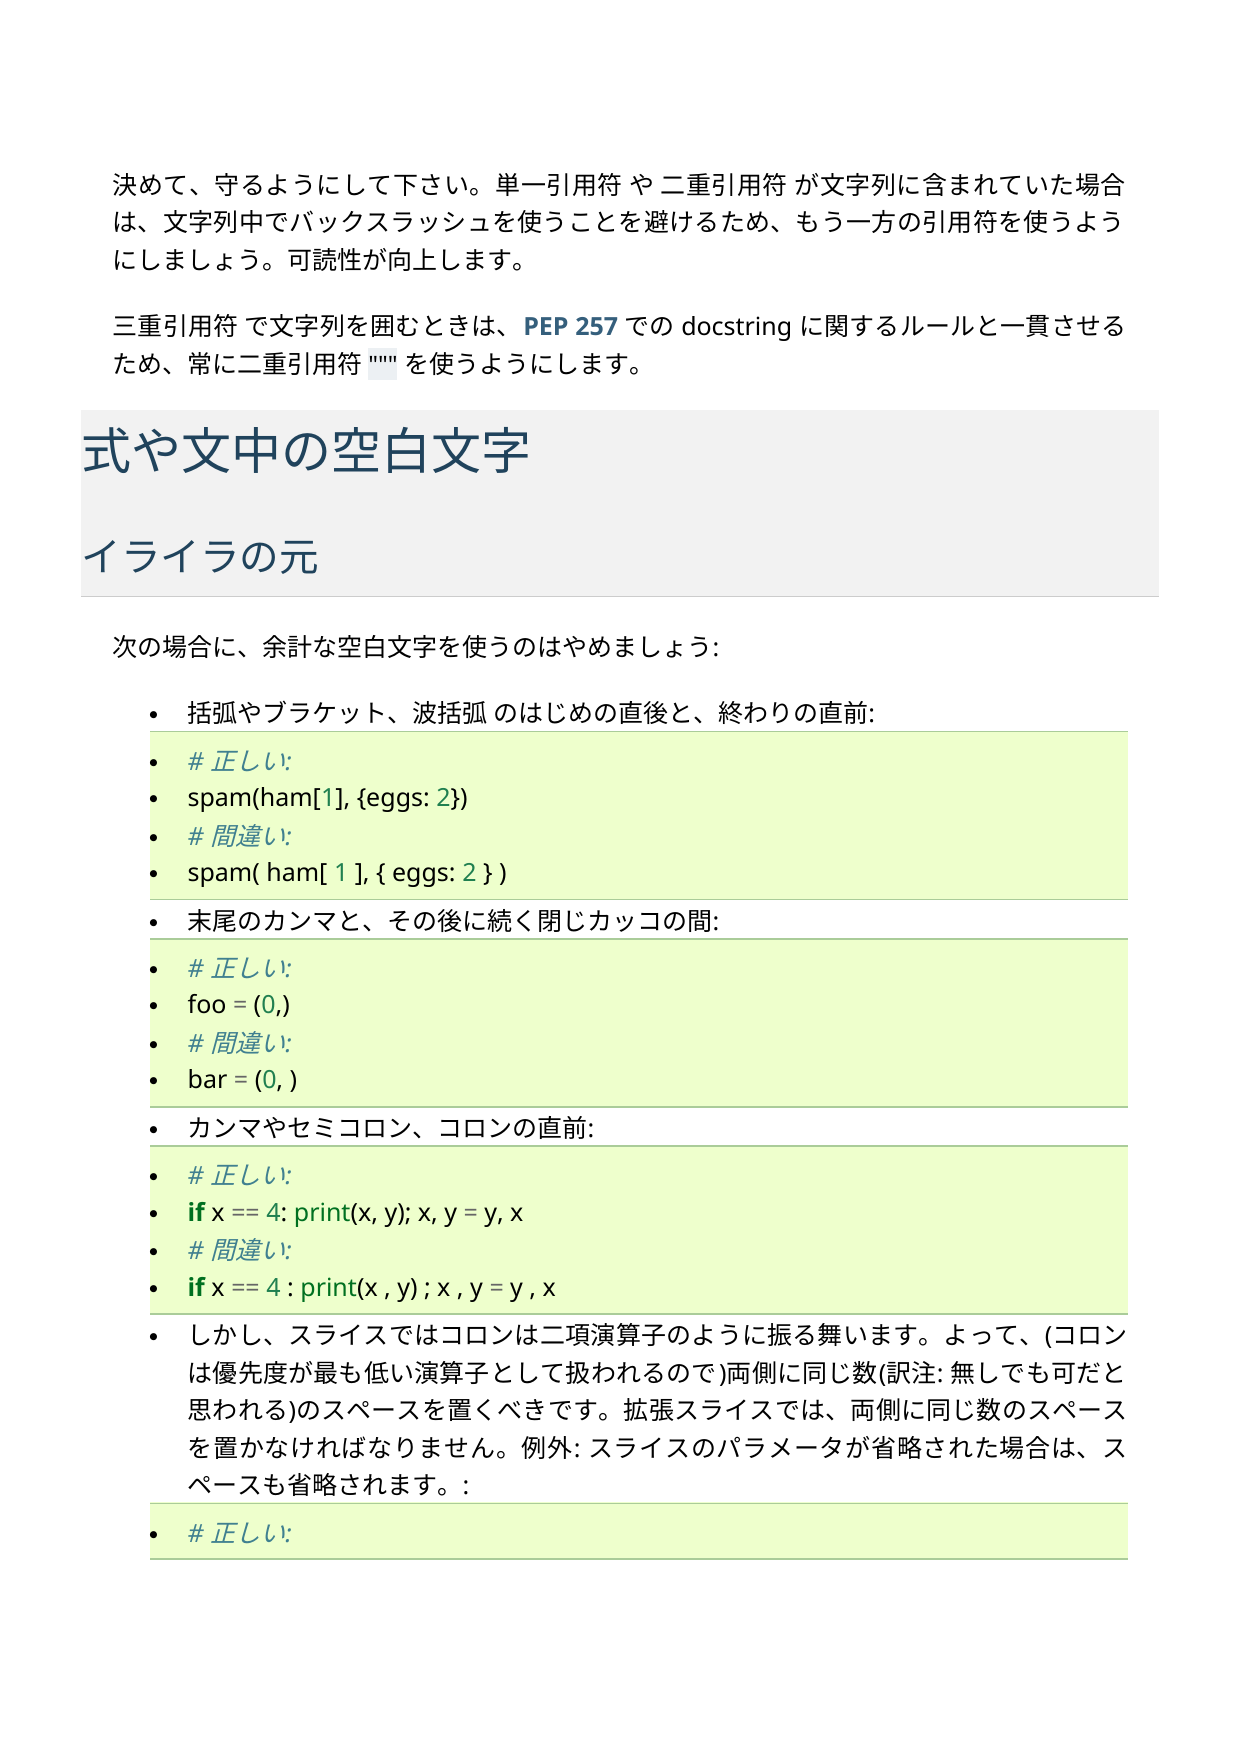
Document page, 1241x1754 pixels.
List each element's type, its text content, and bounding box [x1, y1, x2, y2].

list しかし、スライスではコロンは二項演算子のように振る舞います。よって、(コロンは優先度が最も低い演算子として扱われるので)両側に同じ数(訳注: 無しでも可だと思われる)のスペースを置くべきです。拡張スライスでは、両側に同じ数のスペースを置かなければなりません。例外: スライスのパラメータが省略された場合は、スペースも省略されます。: [150, 1315, 1128, 1502]
list spam(ham[1], {eggs: 2}) [150, 768, 1128, 806]
list # 間違い: [150, 1013, 1128, 1050]
text 次の場合に、余計な空白文字を使うのはやめましょう: [112, 626, 1128, 664]
list # 正しい: [150, 732, 1128, 768]
list bar = (0, ) [150, 1050, 1128, 1106]
list 末尾のカンマと、その後に続く閉じカッコの間: [150, 900, 1128, 938]
list foo = (0,) [150, 975, 1128, 1013]
list if x == 4 : print(x , y) ; x , y = y , x [150, 1258, 1128, 1313]
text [112, 164, 1128, 277]
list spam( ham[ 1 ], { eggs: 2 } ) [150, 843, 1128, 899]
list # 間違い: [150, 806, 1128, 843]
list # 正しい: [150, 940, 1128, 975]
list # 正しい: [150, 1504, 1128, 1558]
list # 間違い: [150, 1220, 1128, 1258]
text 式や文中の空白文字 [81, 410, 1159, 485]
list カンマやセミコロン、コロンの直前: [150, 1108, 1128, 1145]
text 三重引用符 で文字列を囲むときは、PEP 257 での docstring に関するルールと一貫させるため、常に二重引用符 """ を使うようにします。 [112, 306, 1128, 381]
text イライラの元 [81, 517, 1159, 596]
list if x == 4: print(x, y); x, y = y, x [150, 1183, 1128, 1220]
list 括弧やブラケット、波括弧 のはじめの直後と、終わりの直前: [150, 693, 1128, 731]
list # 正しい: [150, 1147, 1128, 1183]
